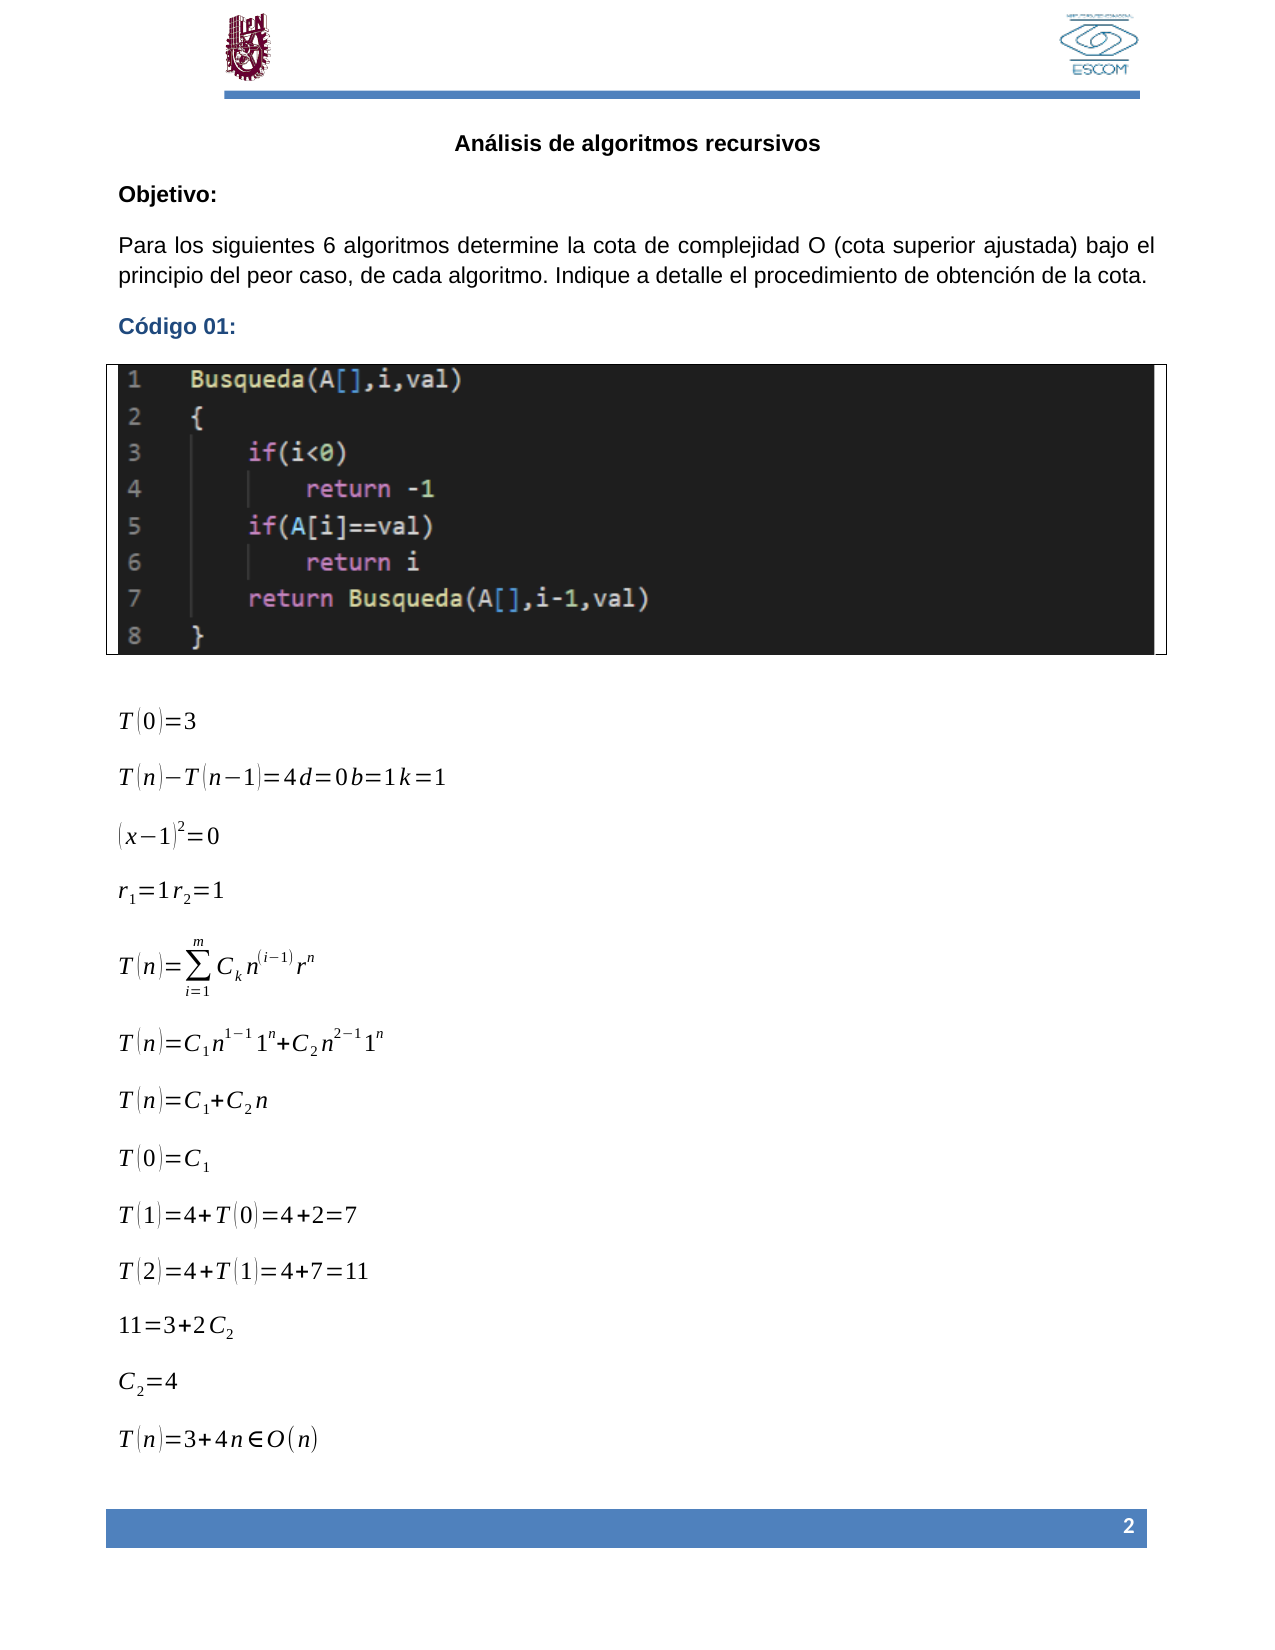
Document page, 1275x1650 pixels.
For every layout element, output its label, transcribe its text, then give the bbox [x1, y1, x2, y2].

picture [224, 12, 272, 82]
table_header [107, 365, 118, 654]
text Objetivo: [118, 181, 1157, 207]
text Para los siguientes 6 algoritmos determine la cota de complejidad O (cota superior ajustada) bajo el principio del peor caso, de cada algoritmo. Indique a detalle el procedimiento de obtención de la cota. [118, 232, 1157, 288]
picture [1057, 12, 1140, 76]
table_header [1156, 365, 1166, 654]
picture [118, 365, 1156, 655]
text Análisis de algoritmos recursivos [118, 130, 1157, 156]
text Código 01: [118, 313, 1157, 339]
